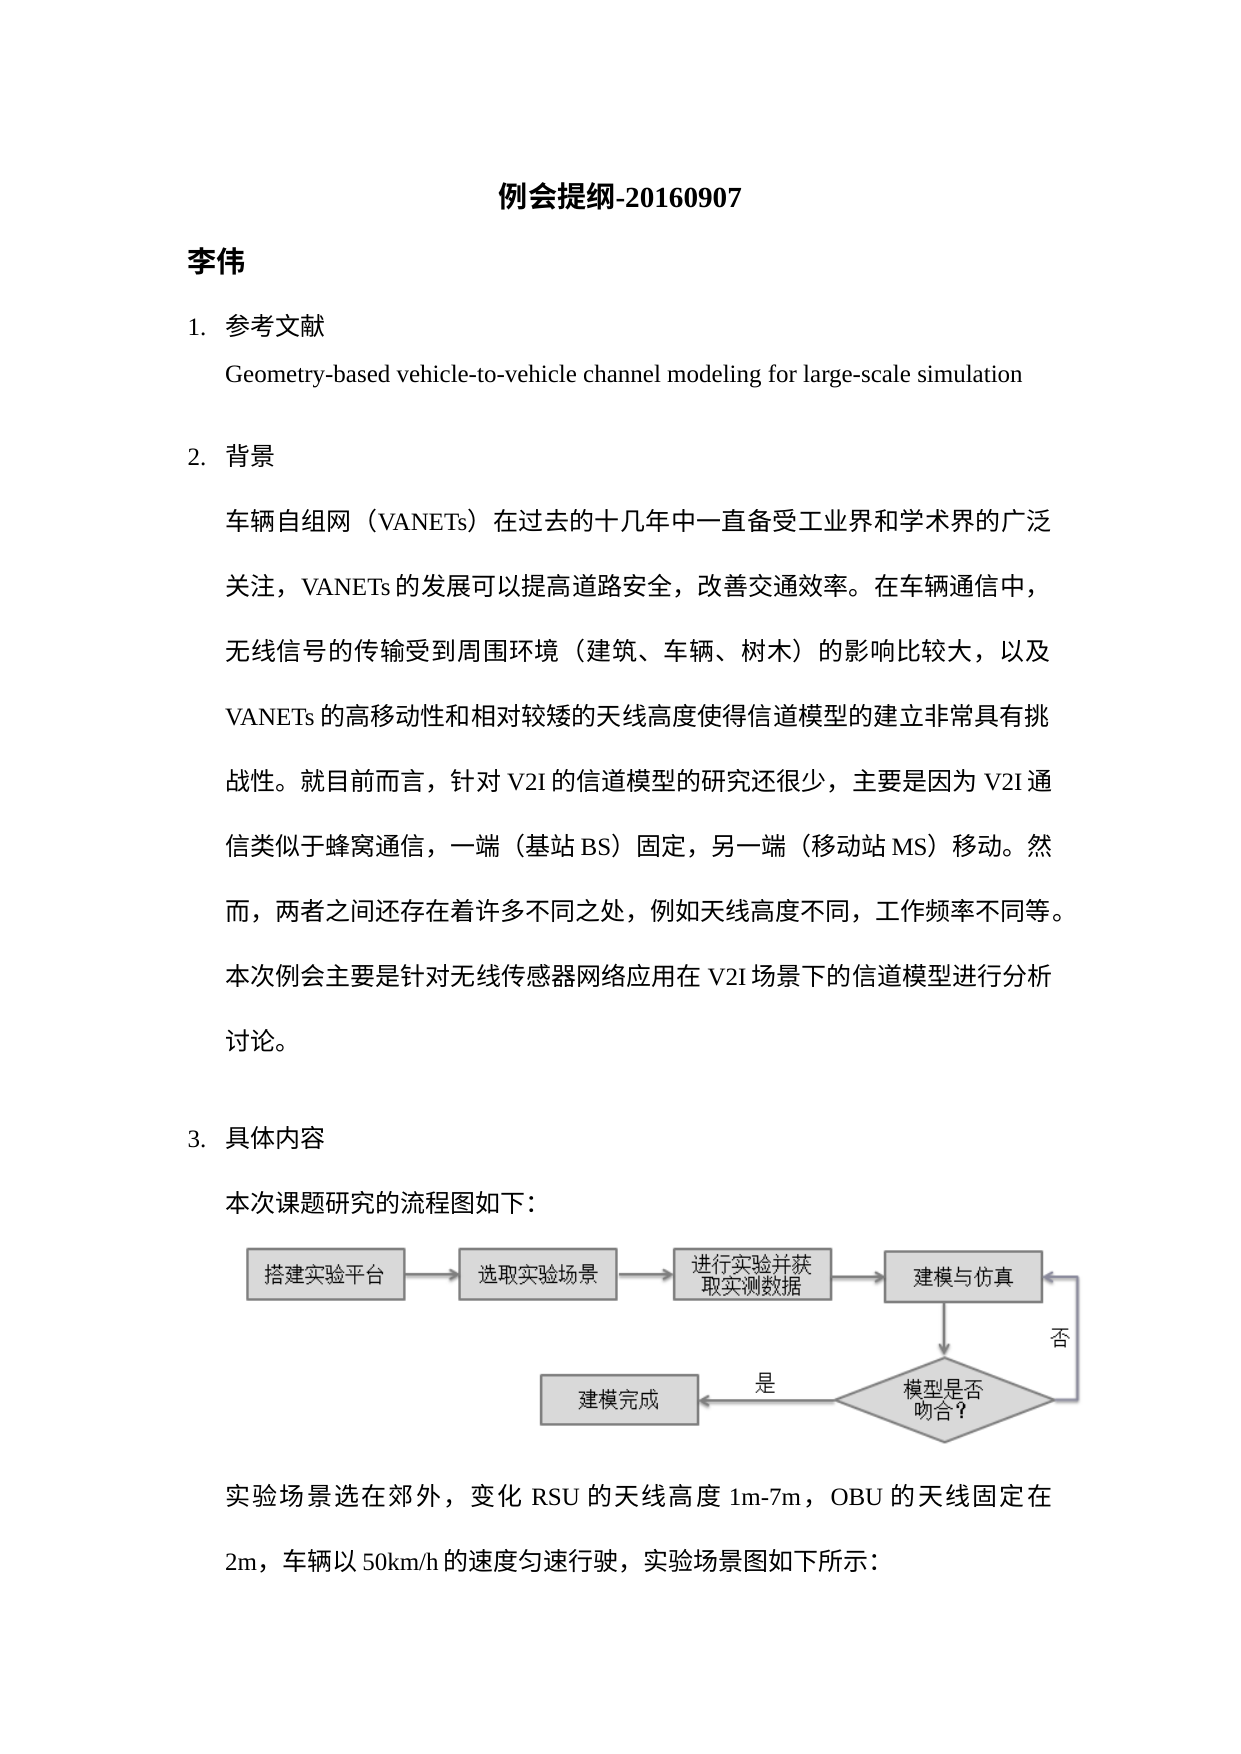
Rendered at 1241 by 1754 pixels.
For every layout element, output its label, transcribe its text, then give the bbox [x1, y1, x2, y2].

list 本次课题研究的流程图如下： [225, 1169, 1053, 1234]
picture [225, 1234, 1091, 1446]
list 背景 [187, 422, 1053, 487]
list 车辆自组网（VANETs）在过去的十几年中一直备受工业界和学术界的广泛关注，VANETs的发展可以提高道路安全，改善交通效率。在车辆通信中，无线信号的传输受到周围环境（建筑、车辆、树木）的影响比较大，以及VANETs的高移动性和相对较矮的天线高度使得信道模型的建立非常具有挑战性。就目前而言，针对V2I的信道模型的研究还很少，主要是因为V2I通信类似于蜂窝通信，一端（基站BS）固定，另一端（移动站MS）移动。然而，两者之间还存在着许多不同之处，例如天线高度不同，工作频率不同等。本次例会主要是针对无线传感器网络应用在V2I场景下的信道模型进行分析讨论。 [225, 487, 1053, 1072]
list Geometry-based vehicle-to-vehicle channel modeling for large-scale simulation [225, 357, 1053, 389]
text 例会提纲-20160907 [187, 162, 1053, 227]
list 参考文献 [187, 292, 1053, 357]
text 李伟 [187, 227, 1053, 292]
list 实验场景选在郊外，变化RSU的天线高度1m-7m，OBU的天线固定在2m，车辆以50km/h的速度匀速行驶，实验场景图如下所示： [225, 1462, 1053, 1592]
list 具体内容 [187, 1104, 1053, 1169]
